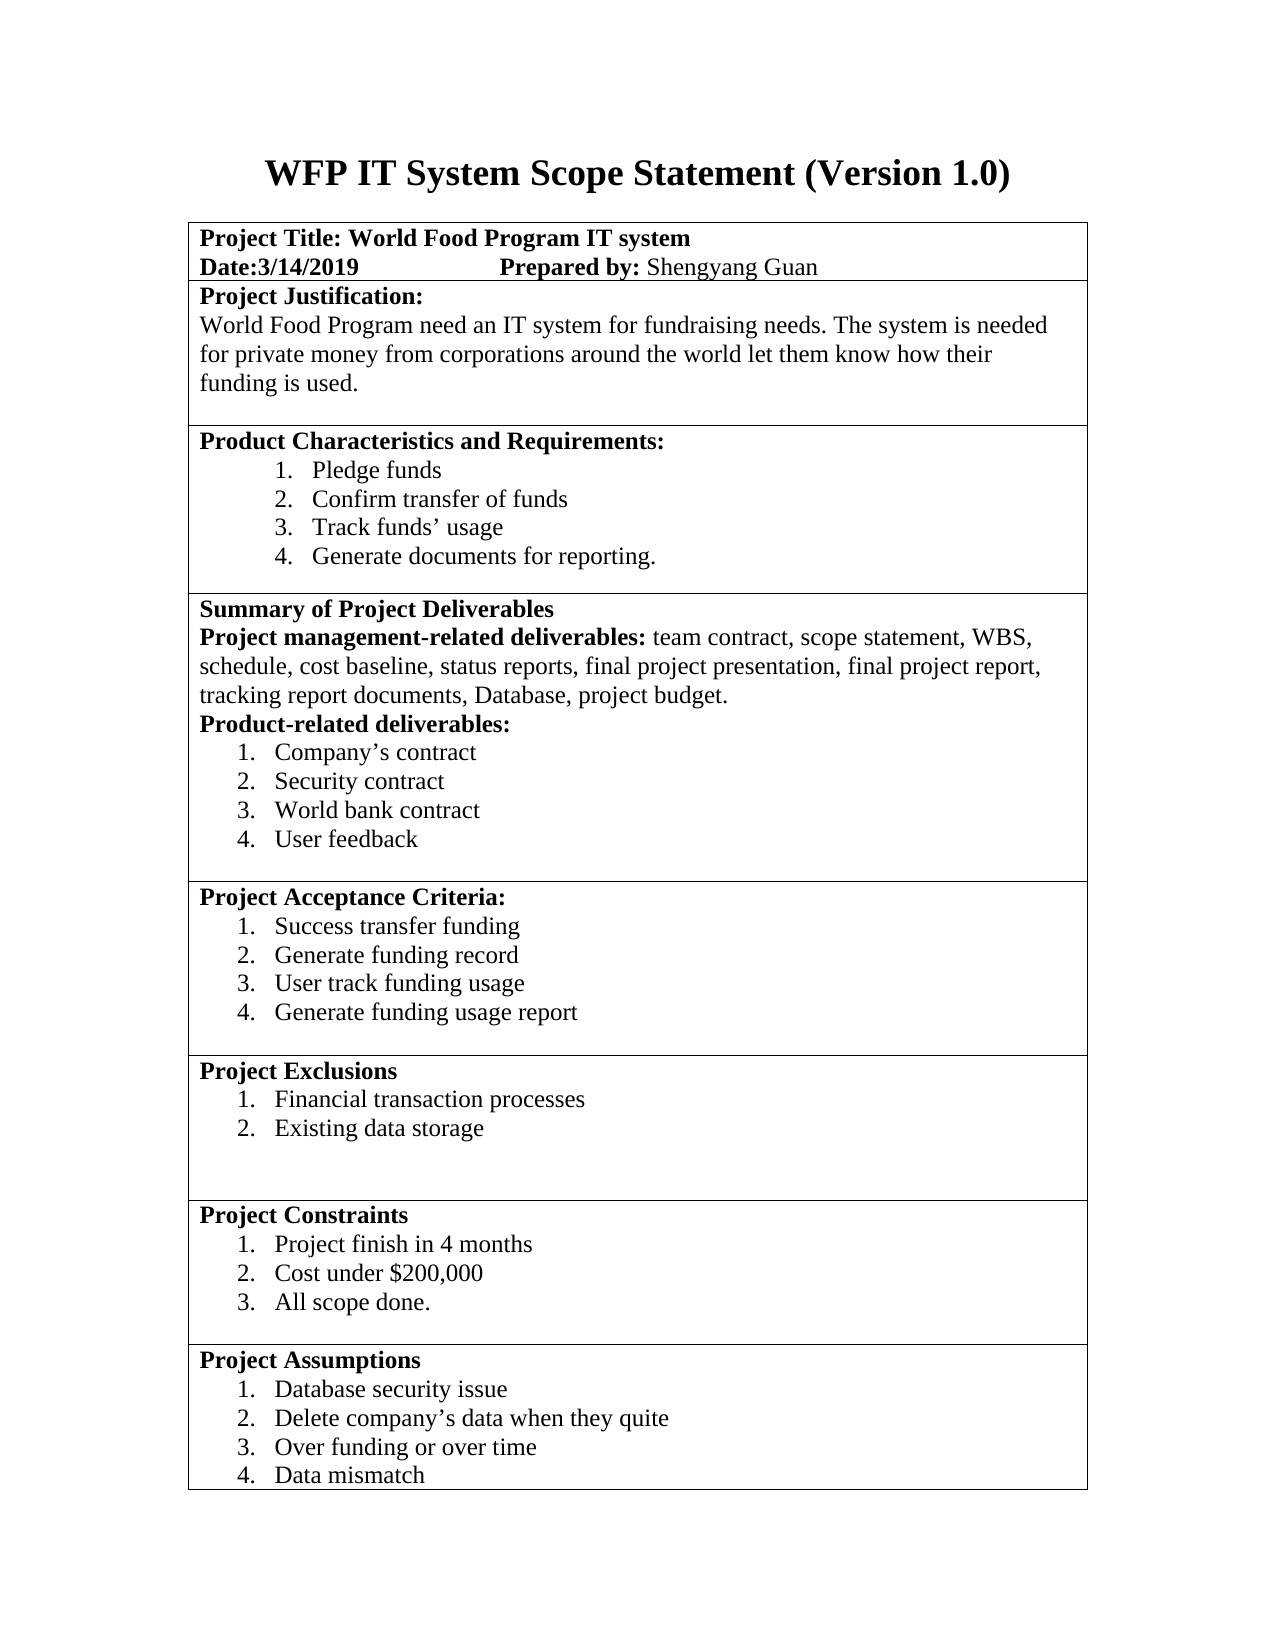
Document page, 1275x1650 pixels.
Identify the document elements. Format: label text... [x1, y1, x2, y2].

title WFP IT System Scope Statement (Version 1.0) [187, 150, 1087, 193]
table_header Project Title: World Food Program IT system Date:3/14/2019 Prepared by: Shengyang Guan [189, 223, 1087, 280]
table_cell Project Acceptance Criteria: Success transfer funding Generate funding record User track funding usage Generate funding usage report [189, 882, 1087, 1055]
table_cell Project Justification: World Food Program need an IT system for fundraising needs. The system is needed for private money from corporations around the world let them know how their funding is used. [189, 281, 1087, 425]
table_cell Project Constraints Project finish in 4 months Cost under $200,000 All scope done. [189, 1201, 1087, 1344]
table_cell Summary of Project Deliverables Project management-related deliverables: team contract, scope statement, WBS, schedule, cost baseline, status reports, final project presentation, final project report, tracking report documents, Database, project budget. Product-related deliverables: Company’s contract Security contract World bank contract User feedback [189, 594, 1087, 881]
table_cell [189, 1345, 1087, 1489]
table_cell Product Characteristics and Requirements: Pledge funds Confirm transfer of funds Track funds’ usage Generate documents for reporting. [189, 426, 1087, 593]
table_cell Project Exclusions Financial transaction processes Existing data storage [189, 1056, 1087, 1199]
